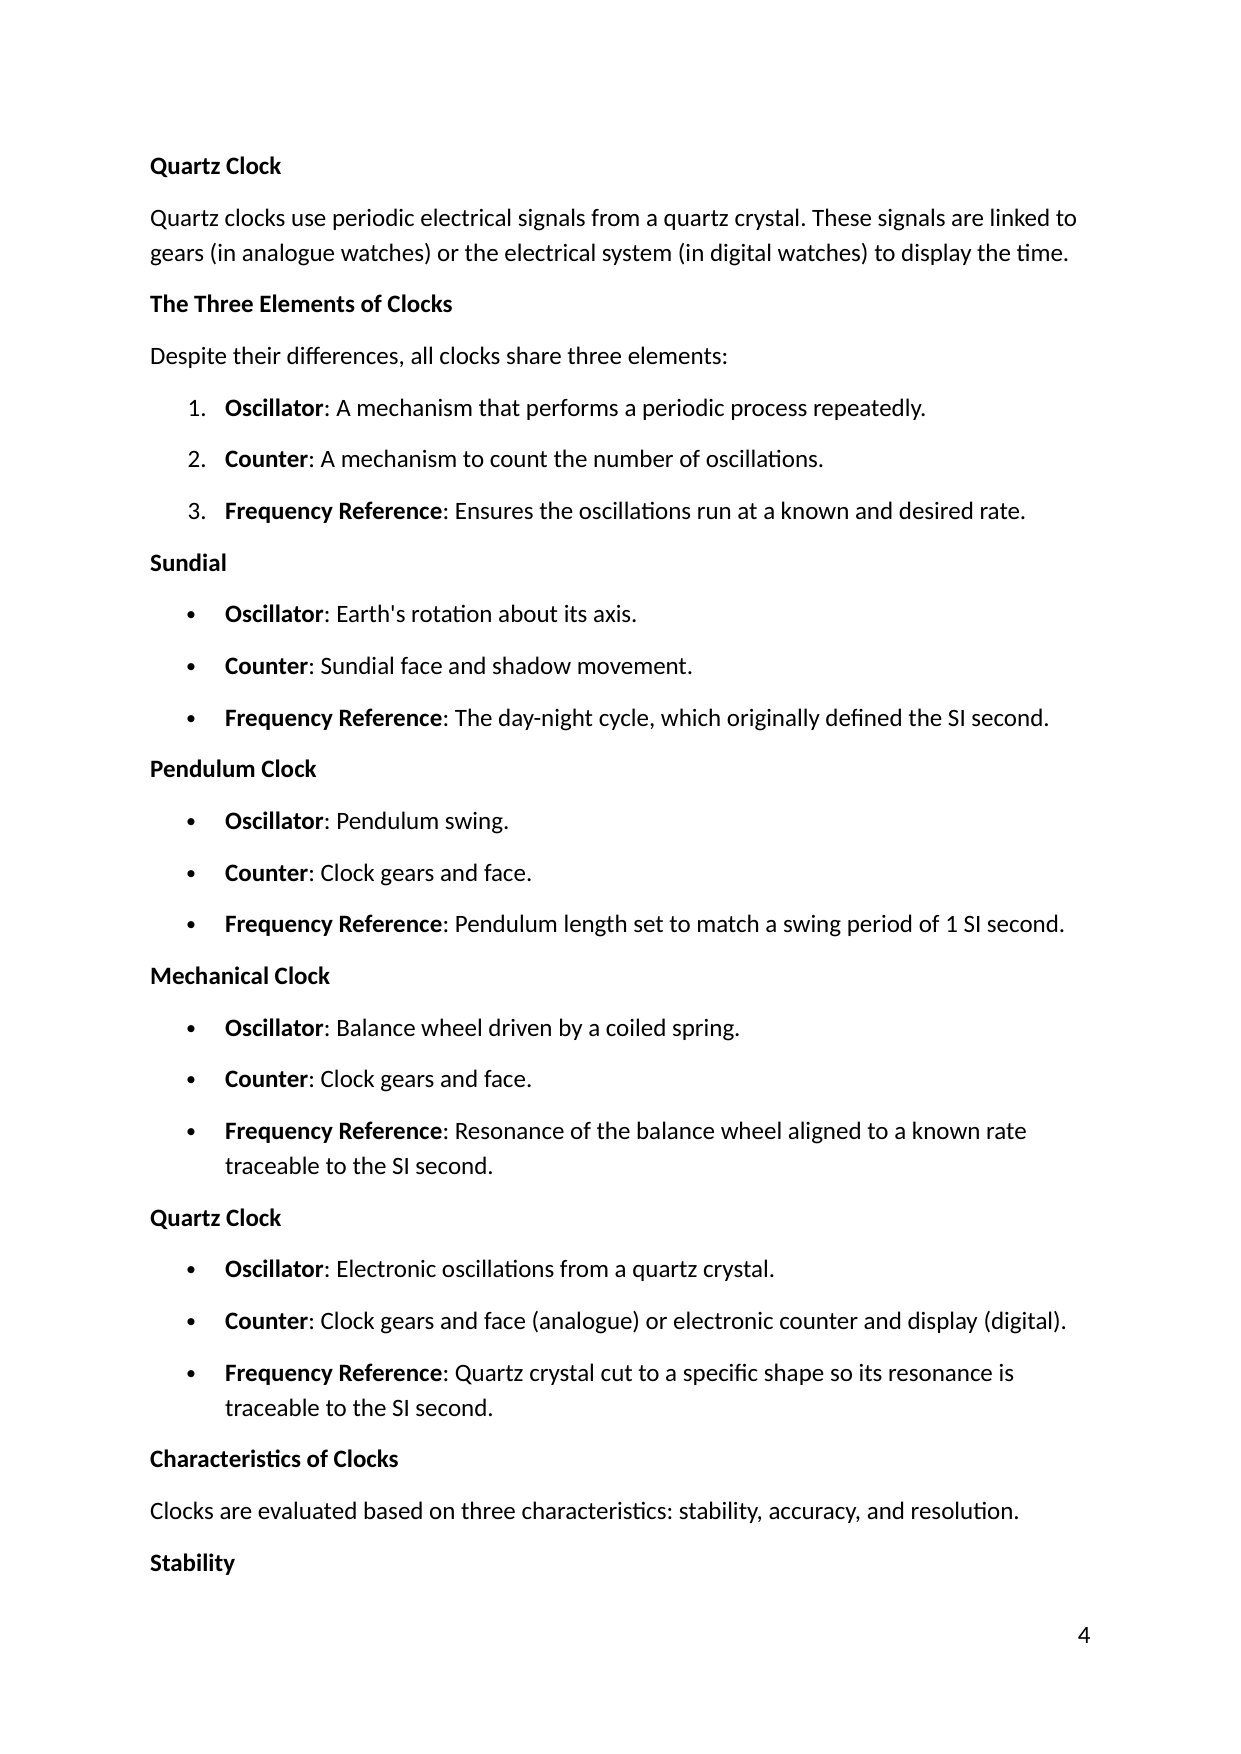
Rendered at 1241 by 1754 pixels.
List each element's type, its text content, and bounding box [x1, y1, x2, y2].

list Frequency Reference: The day-night cycle, which originally defined the SI second. [187, 702, 1090, 732]
text Characteristics of Clocks [150, 1443, 1090, 1474]
list Counter: A mechanism to count the number of oscillations. [187, 443, 1090, 474]
list Counter: Clock gears and face. [187, 1063, 1090, 1094]
text Sundial [150, 547, 1090, 577]
list Frequency Reference: Resonance of the balance wheel aligned to a known rate traceable to the SI second. [187, 1115, 1090, 1181]
list Oscillator: A mechanism that performs a periodic process repeatedly. [187, 392, 1090, 422]
list Frequency Reference: Quartz crystal cut to a specific shape so its resonance is traceable to the SI second. [187, 1357, 1090, 1422]
list Oscillator: Balance wheel driven by a coiled spring. [187, 1012, 1090, 1042]
list Frequency Reference: Pendulum length set to match a swing period of 1 SI second. [187, 908, 1090, 939]
text Despite their differences, all clocks share three elements: [150, 340, 1090, 371]
text Mechanical Clock [150, 960, 1090, 991]
list Frequency Reference: Ensures the oscillations run at a known and desired rate. [187, 495, 1090, 526]
text The Three Elements of Clocks [150, 288, 1090, 319]
text Quartz Clock [150, 150, 1090, 181]
text Quartz clocks use periodic electrical signals from a quartz crystal. These signals are linked to gears (in analogue watches) or the electrical system (in digital watches) to display the time. [150, 202, 1090, 267]
list Oscillator: Electronic oscillations from a quartz crystal. [187, 1253, 1090, 1284]
list Oscillator: Pendulum swing. [187, 805, 1090, 836]
text Stability [150, 1547, 1090, 1577]
text Clocks are evaluated based on three characteristics: stability, accuracy, and resolution. [150, 1495, 1090, 1526]
list Counter: Clock gears and face (analogue) or electronic counter and display (digital). [187, 1305, 1090, 1336]
list Oscillator: Earth's rotation about its axis. [187, 598, 1090, 629]
text Quartz Clock [150, 1202, 1090, 1232]
list Counter: Clock gears and face. [187, 857, 1090, 887]
list Counter: Sundial face and shadow movement. [187, 650, 1090, 681]
text Pendulum Clock [150, 753, 1090, 784]
